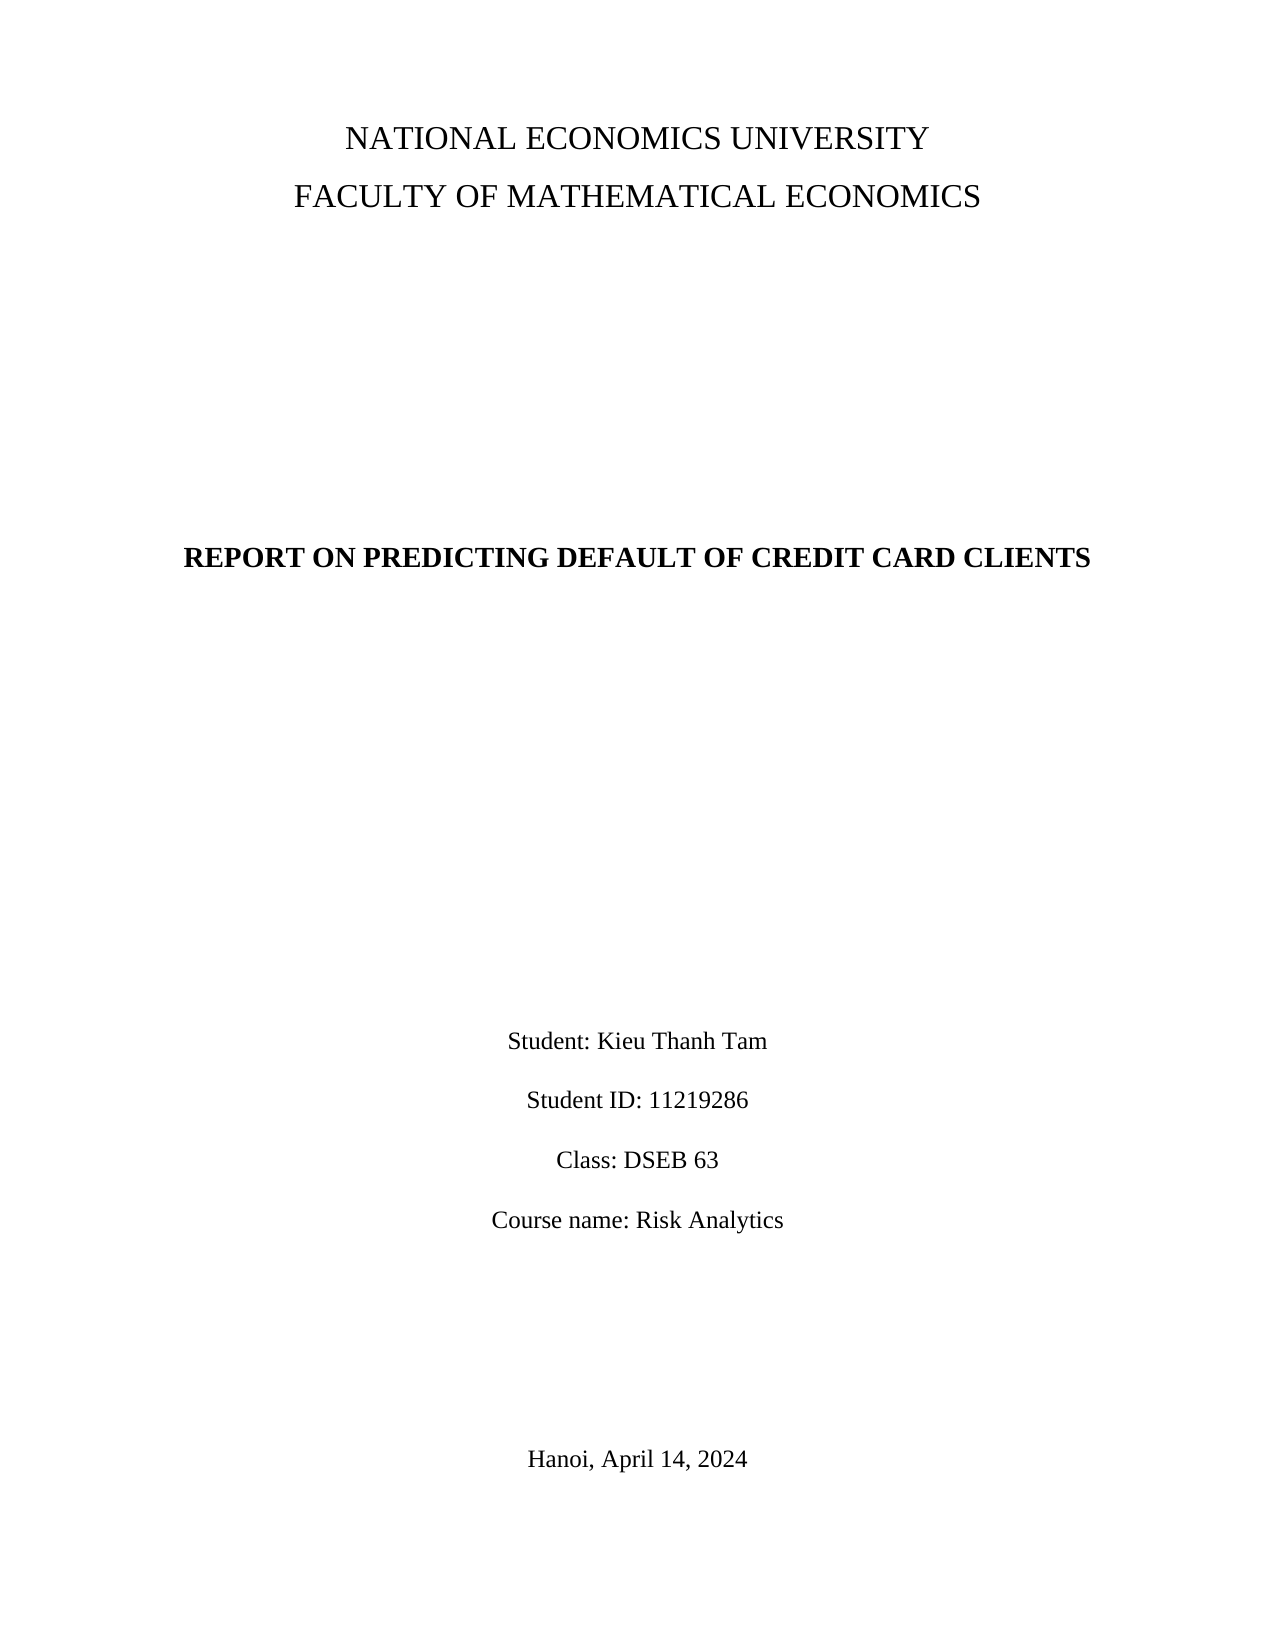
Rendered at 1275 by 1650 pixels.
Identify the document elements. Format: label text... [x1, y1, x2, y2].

text Student ID: 11219286 [118, 1086, 1157, 1114]
text Student: Kieu Thanh Tam [118, 1026, 1157, 1054]
text FACULTY OF MATHEMATICAL ECONOMICS [118, 176, 1157, 214]
text NATIONAL ECONOMICS UNIVERSITY [118, 118, 1157, 156]
text Class: DSEB 63 [118, 1145, 1157, 1174]
text REPORT ON PREDICTING DEFAULT OF CREDIT CARD CLIENTS [118, 540, 1157, 574]
text Hanoi, April 14, 2024 [118, 1444, 1157, 1473]
text Course name: Risk Analytics [118, 1205, 1157, 1234]
